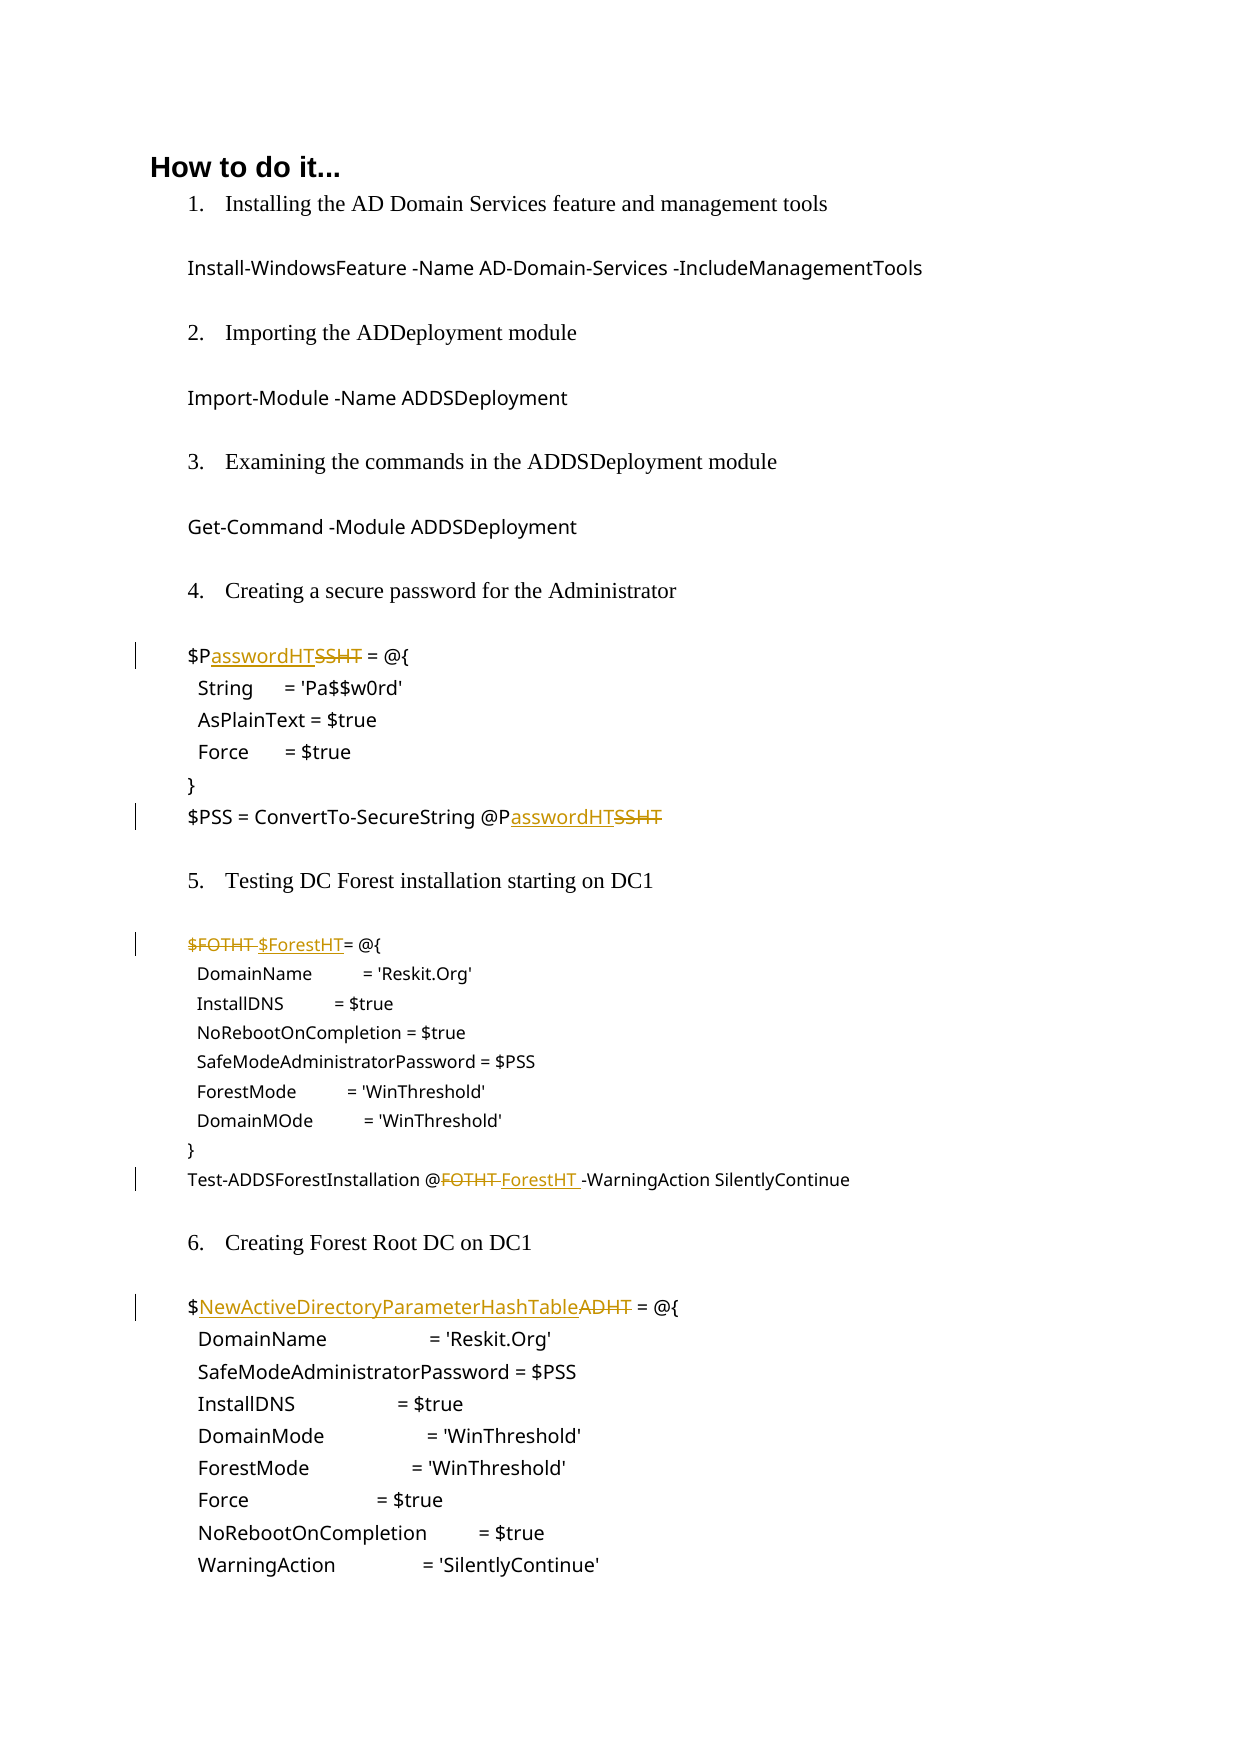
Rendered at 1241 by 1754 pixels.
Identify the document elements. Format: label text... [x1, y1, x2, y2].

text Creating Forest Root DC on DC1 [187, 1229, 1053, 1255]
text SafeModeAdministratorPassword = $PSS [187, 1050, 1090, 1074]
text NoRebootOnCompletion = $true [187, 1020, 1090, 1044]
text $ = @{ [187, 1293, 1090, 1321]
text Force = $true [187, 1487, 1090, 1514]
text Force = $true [187, 739, 1090, 766]
text Creating a secure password for the Administrator [187, 577, 1053, 604]
text ForestMode = 'WinThreshold' [187, 1079, 1090, 1103]
text SafeModeAdministratorPassword = $PSS [187, 1358, 1090, 1385]
text = @{ [187, 932, 1090, 956]
text String = 'Pa$$w0rd' [187, 674, 1090, 701]
text ForestMode = 'WinThreshold' [187, 1454, 1090, 1481]
text Test-ADDSForestInstallation @-WarningAction SilentlyContinue [187, 1167, 1090, 1191]
text } [187, 1138, 1090, 1162]
text Import-Module -Name ADDSDeployment [187, 384, 1090, 411]
text Examining the commands in the ADDSDeployment module [187, 448, 1053, 474]
text InstallDNS = $true [187, 991, 1090, 1015]
text Get-Command -Module ADDSDeployment [187, 513, 1090, 540]
text DomainMOde = 'WinThreshold' [187, 1108, 1090, 1133]
text WarningAction = 'SilentlyContinue' [187, 1551, 1090, 1578]
text DomainName = 'Reskit.Org' [187, 1326, 1090, 1353]
subtitle How to do it... [150, 150, 1090, 183]
text DomainMode = 'WinThreshold' [187, 1422, 1090, 1449]
text Installing the AD Domain Services feature and management tools [187, 190, 1053, 216]
text Testing DC Forest installation starting on DC1 [187, 867, 1053, 894]
text DomainName = 'Reskit.Org' [187, 962, 1090, 986]
text } [187, 771, 1090, 798]
text InstallDNS = $true [187, 1390, 1090, 1417]
text Importing the ADDeployment module [187, 319, 1053, 345]
text $PSS = ConvertTo-SecureString @P [187, 803, 1090, 830]
text AsPlainText = $true [187, 706, 1090, 733]
text $P = @{ [187, 642, 1090, 669]
text Install-WindowsFeature -Name AD-Domain-Services -IncludeManagementTools [187, 254, 1090, 282]
text NoRebootOnCompletion = $true [187, 1519, 1090, 1546]
